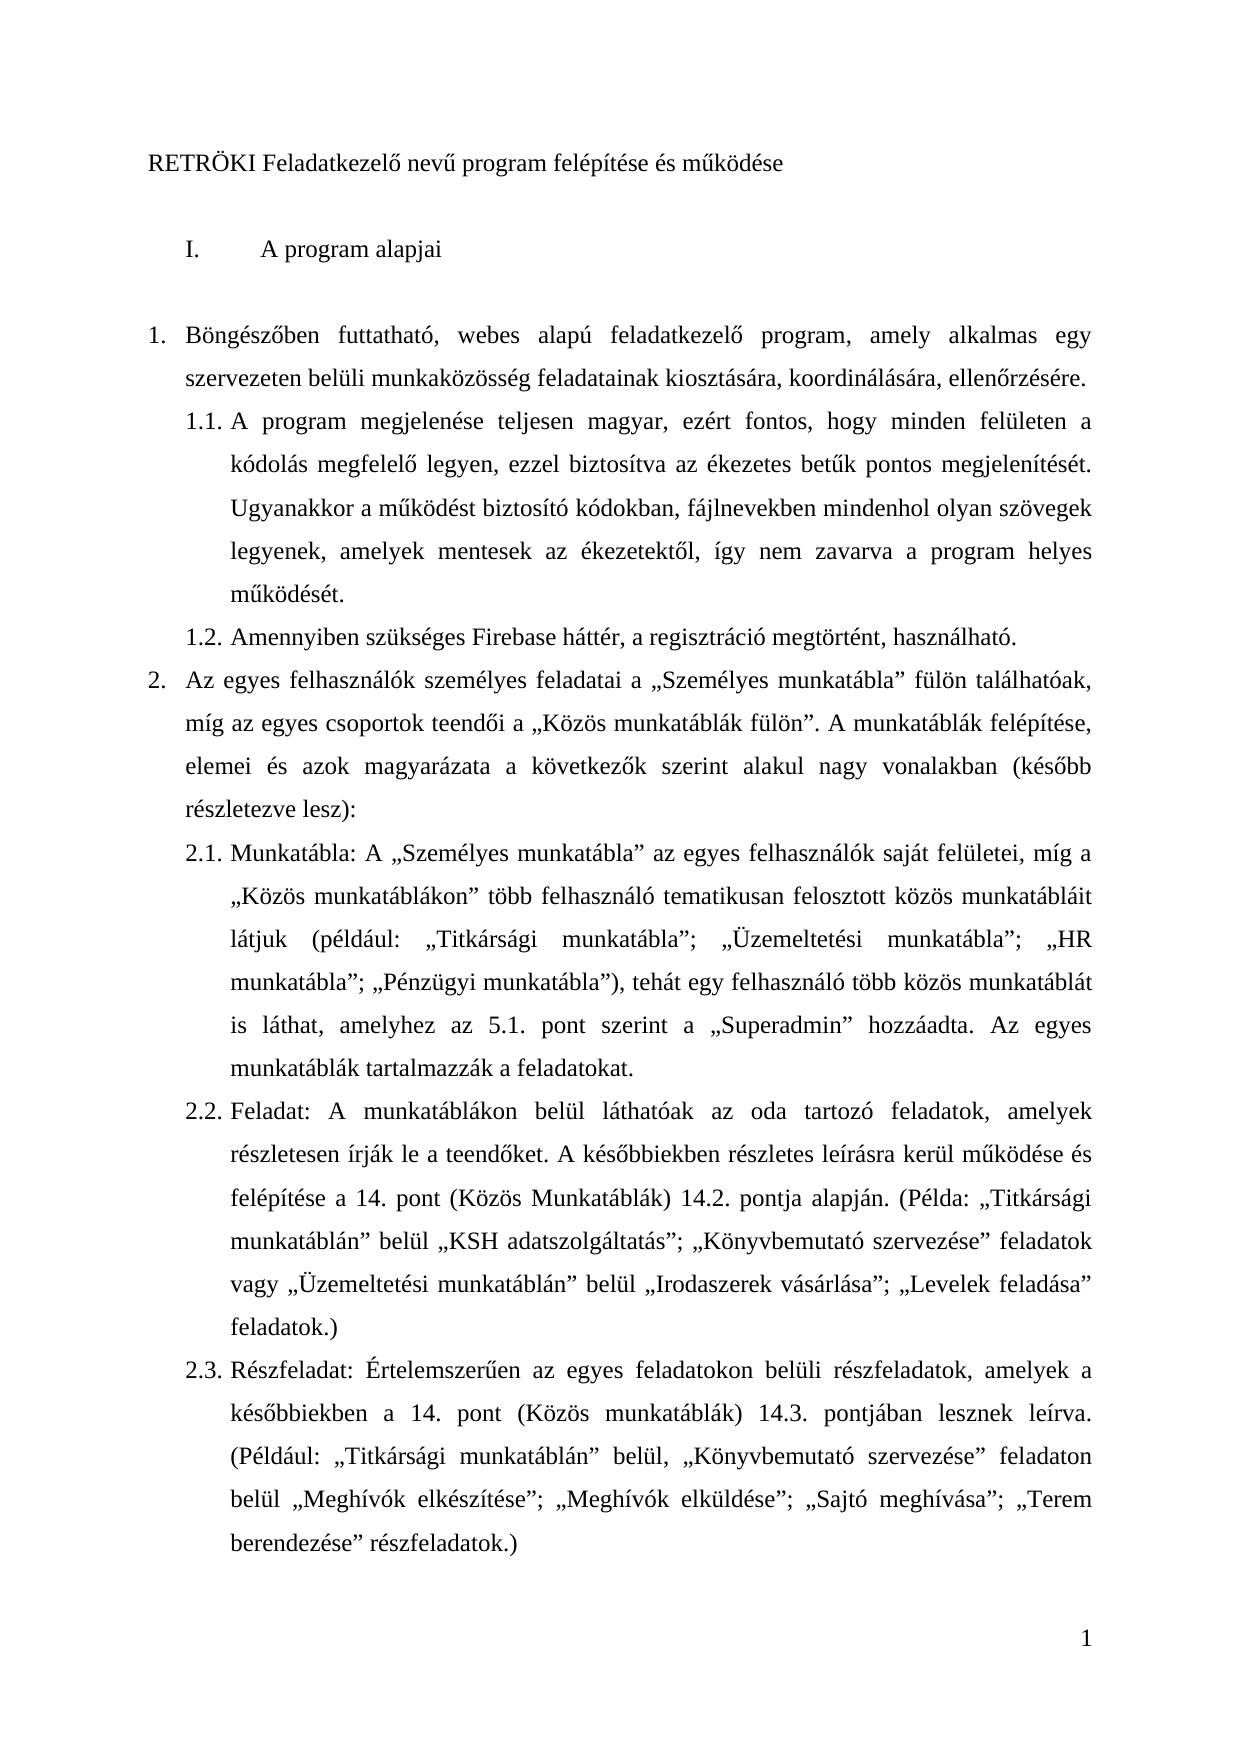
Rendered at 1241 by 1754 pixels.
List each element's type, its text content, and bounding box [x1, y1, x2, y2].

list Feladat: A munkatáblákon belül láthatóak az oda tartozó feladatok, amelyek részletesen írják le a teendőket. A későbbiekben részletes leírásra kerül működése és felépítése a 14. pont (Közös Munkatáblák) 14.2. pontja alapján. (Példa: „Titkársági munkatáblán” belül „KSH adatszolgáltatás”; „Könyvbemutató szervezése” feladatok vagy „Üzemeltetési munkatáblán” belül „Irodaszerek vásárlása”; „Levelek feladása” feladatok.) [185, 1096, 1093, 1341]
list A program megjelenése teljesen magyar, ezért fontos, hogy minden felületen a kódolás megfelelő legyen, ezzel biztosítva az ékezetes betűk pontos megjelenítését. Ugyanakkor a működést biztosító kódokban, fájlnevekben mindenhol olyan szövegek legyenek, amelyek mentesek az ékezetektől, így nem zavarva a program helyes működését. [185, 406, 1093, 608]
list Részfeladat: Értelemszerűen az egyes feladatokon belüli részfeladatok, amelyek a későbbiekben a 14. pont (Közös munkatáblák) 14.3. pontjában lesznek leírva. (Például: „Titkársági munkatáblán” belül, „Könyvbemutató szervezése” feladaton belül „Meghívók elkészítése”; „Meghívók elküldése”; „Sajtó meghívása”; „Terem berendezése” részfeladatok.) [185, 1355, 1093, 1556]
list Munkatábla: A „Személyes munkatábla” az egyes felhasználók saját felületei, míg a „Közös munkatáblákon” több felhasználó tematikusan felosztott közös munkatábláit látjuk (például: „Titkársági munkatábla”; „Üzemeltetési munkatábla”; „HR munkatábla”; „Pénzügyi munkatábla”), tehát egy felhasználó több közös munkatáblát is láthat, amelyhez az 5.1. pont szerint a „Superadmin” hozzáadta. Az egyes munkatáblák tartalmazzák a feladatokat. [185, 838, 1093, 1082]
list A program alapjai [185, 234, 1093, 263]
list Az egyes felhasználók személyes feladatai a „Személyes munkatábla” fülön találhatóak, míg az egyes csoportok teendői a „Közös munkatáblák fülön”. A munkatáblák felépítése, elemei és azok magyarázata a következők szerint alakul nagy vonalakban (később részletezve lesz): [148, 665, 1093, 823]
list Böngészőben futtatható, webes alapú feladatkezelő program, amely alkalmas egy szervezeten belüli munkaközösség feladatainak kiosztására, koordinálására, ellenőrzésére. [148, 320, 1093, 392]
text RETRÖKI Feladatkezelő nevű program felépítése és működése [148, 148, 1093, 176]
list Amennyiben szükséges Firebase háttér, a regisztráció megtörtént, használható. [185, 622, 1093, 651]
